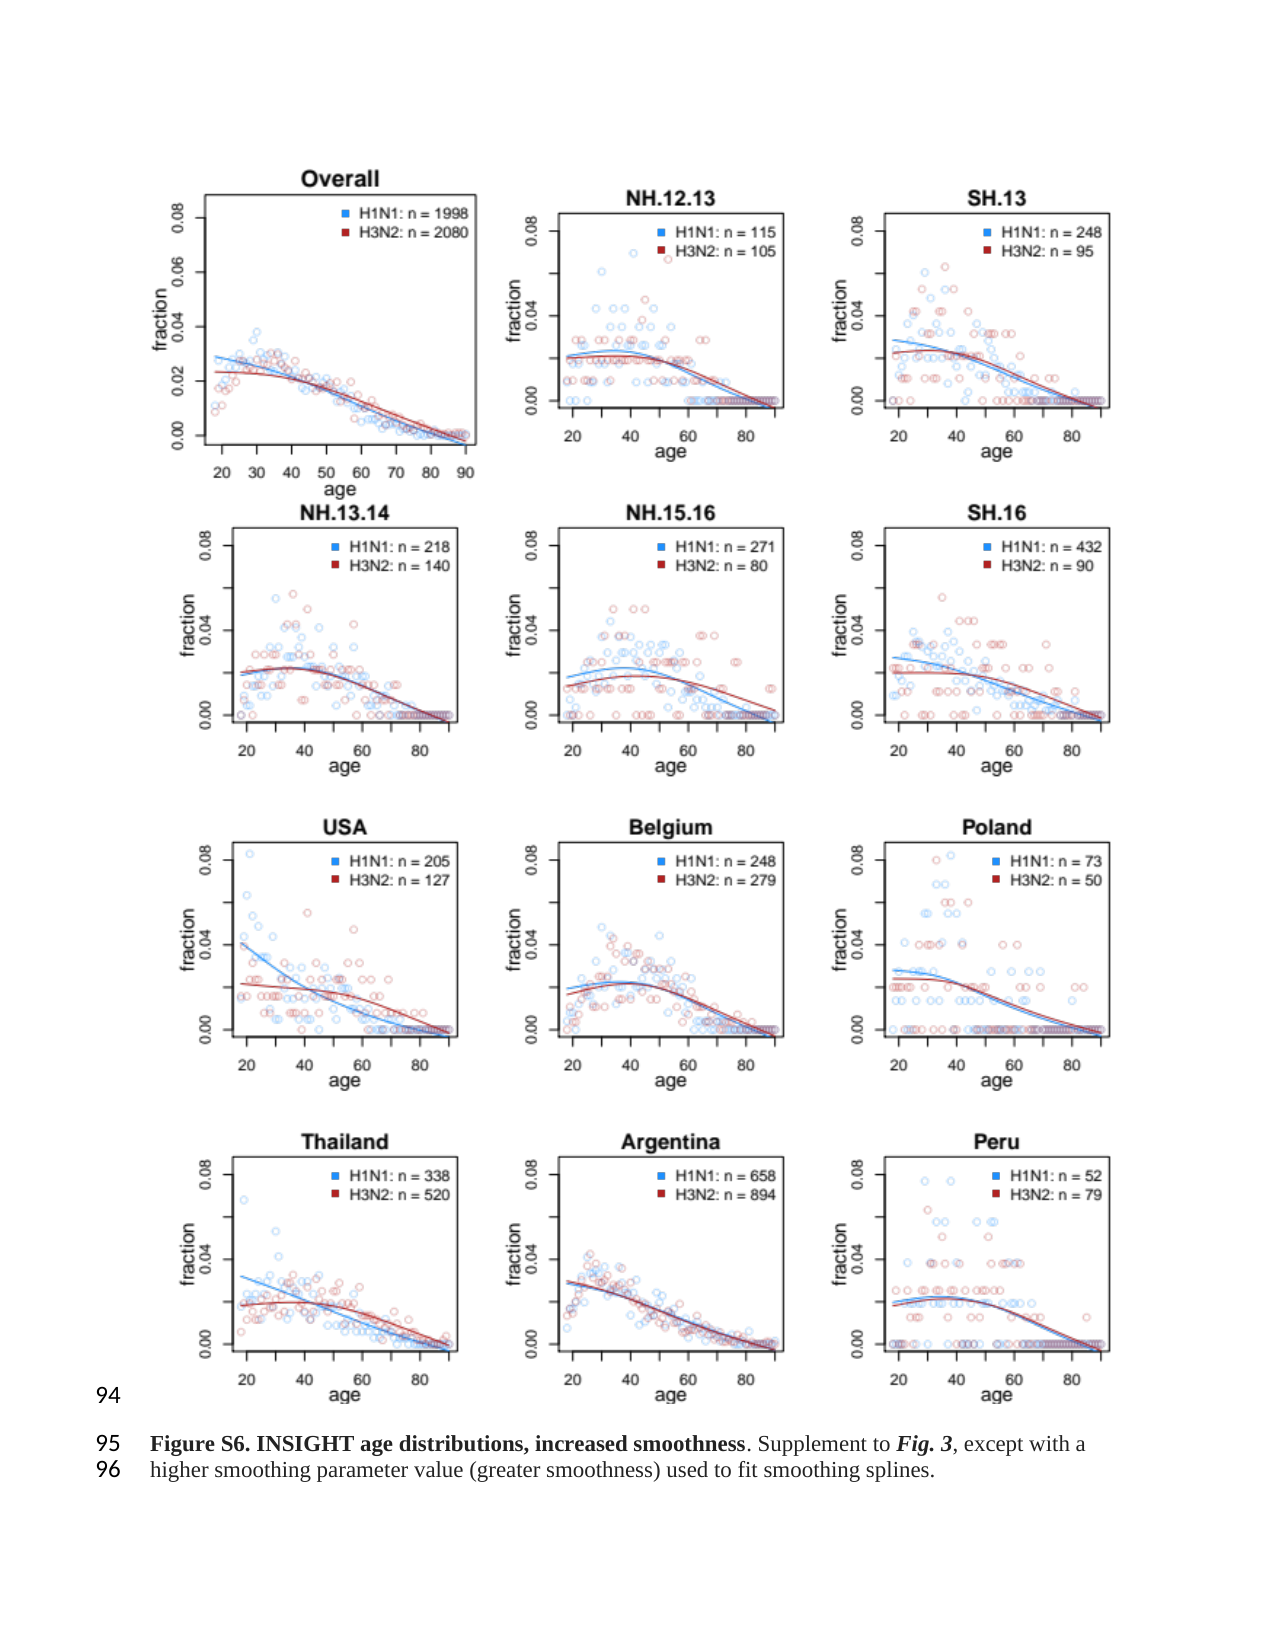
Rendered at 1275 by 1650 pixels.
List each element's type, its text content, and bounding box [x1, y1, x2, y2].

text Figure S6. INSIGHT age distributions, increased smoothness. Supplement to Fig. 3, except with a higher smoothing parameter value (greater smoothness) used to fit smoothing splines. [150, 1430, 1125, 1483]
